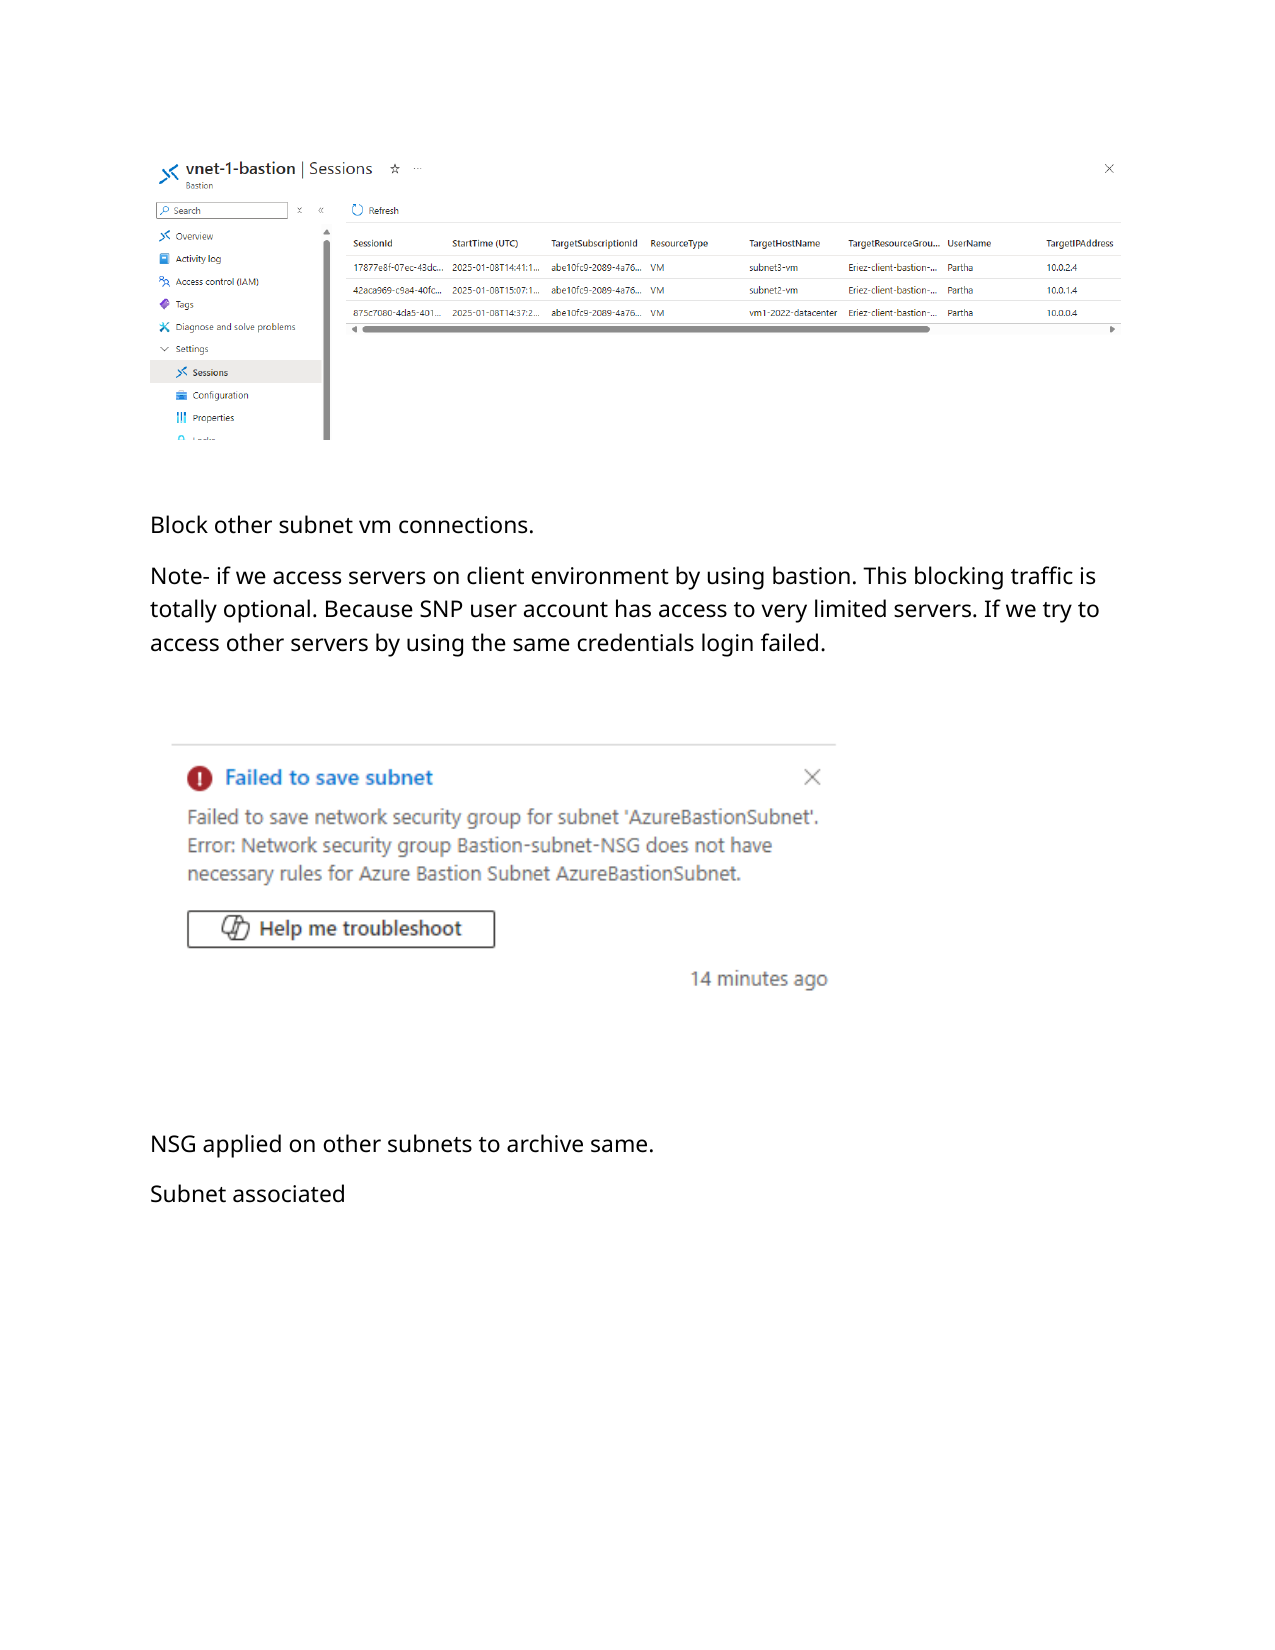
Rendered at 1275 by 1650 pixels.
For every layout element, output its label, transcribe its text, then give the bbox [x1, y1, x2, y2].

text Note- if we access servers on client environment by using bastion. This blocking traffic is totally optional. Because SNP user account has access to very limited servers. If we try to access other servers by using the same credentials login failed. [150, 560, 1125, 658]
text NSG applied on other subnets to archive same. [150, 1128, 1125, 1159]
picture [150, 150, 1125, 440]
picture [150, 728, 858, 1008]
text Subnet associated [150, 1178, 1125, 1209]
text Block other subnet vm connections. [150, 509, 1125, 541]
